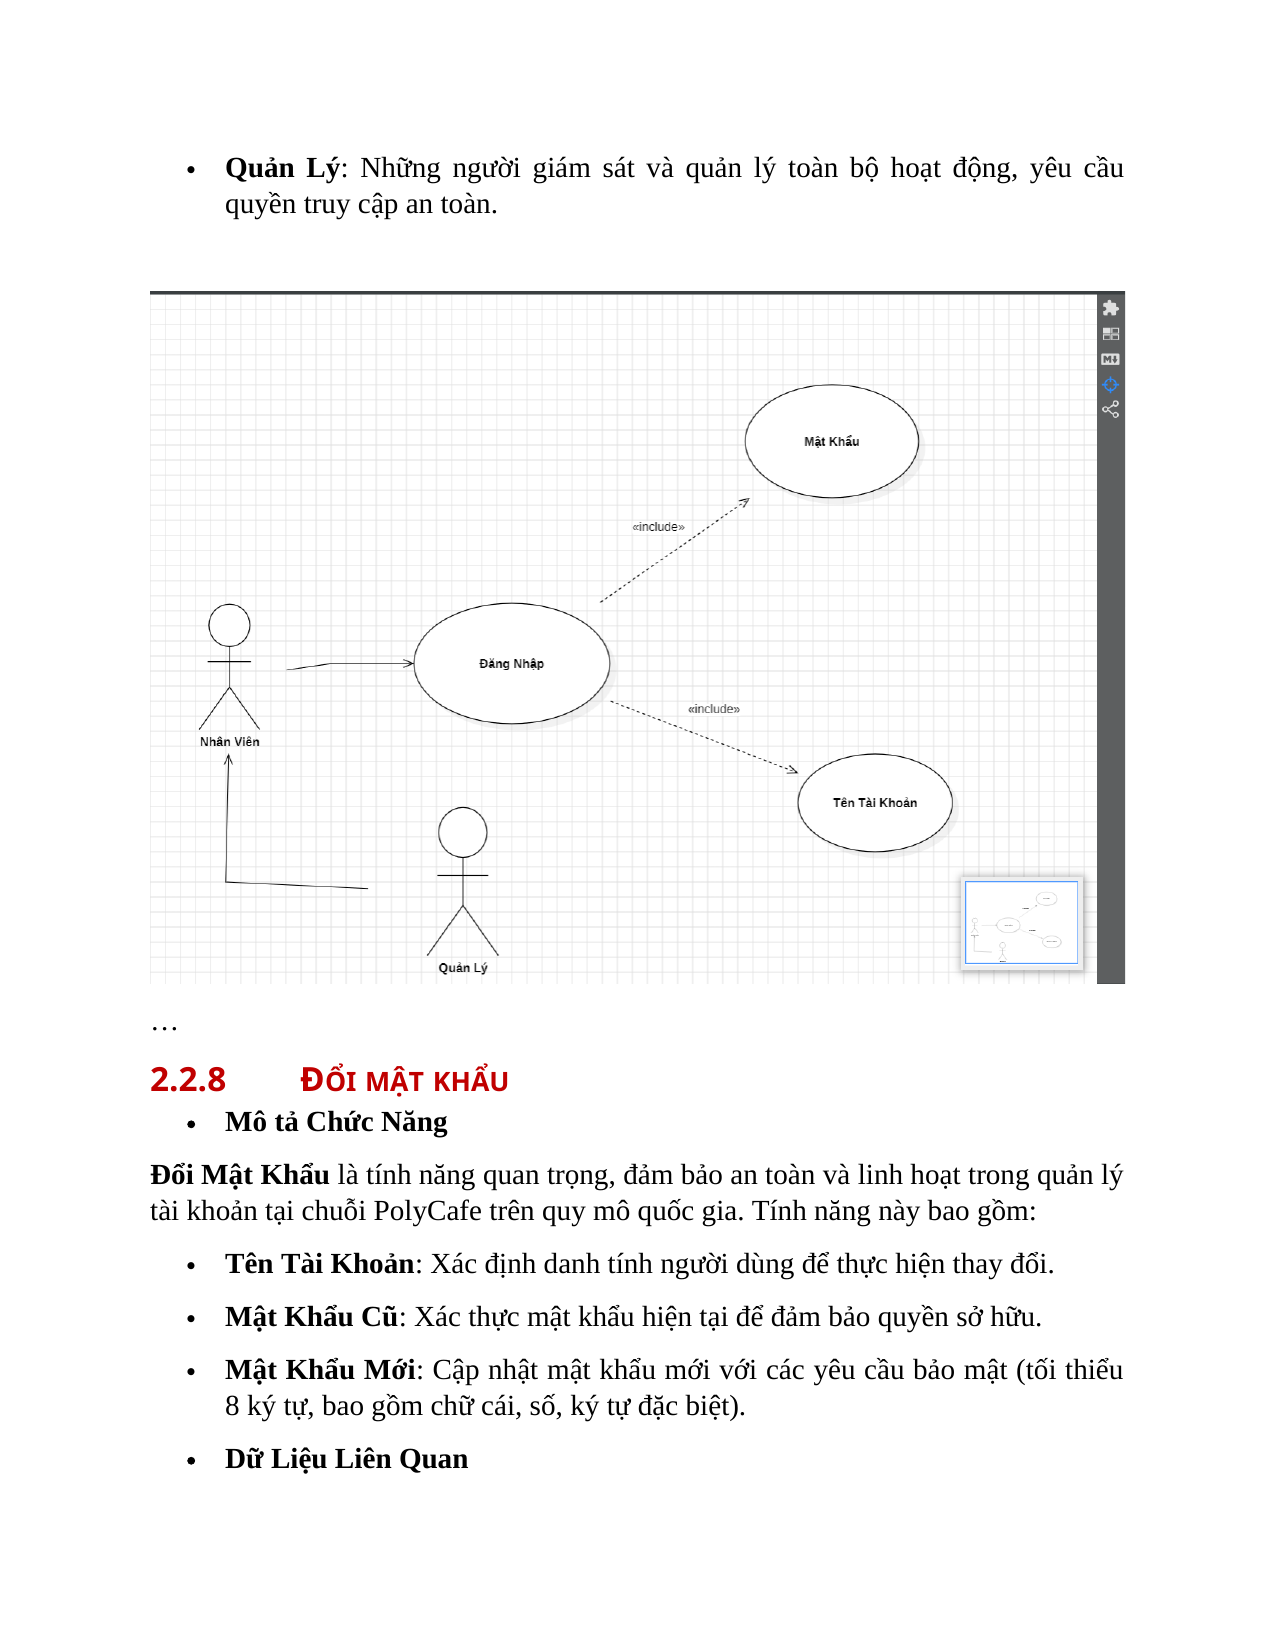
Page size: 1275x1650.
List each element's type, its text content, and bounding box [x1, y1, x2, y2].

list Mật Khẩu Mới: Cập nhật mật khẩu mới với các yêu cầu bảo mật (tối thiểu 8 ký tự, bao gồm chữ cái, số, ký tự đặc biệt). [187, 1352, 1125, 1421]
picture [150, 291, 1125, 984]
list Mô tả Chức Năng [187, 1104, 1125, 1138]
text Đổi Mật Khẩu là tính năng quan trọng, đảm bảo an toàn và linh hoạt trong quản lý tài khoản tại chuỗi PolyCafe trên quy mô quốc gia. Tính năng này bao gồm: [150, 1157, 1125, 1227]
subtitle Đổi mật khẩu [150, 1055, 1125, 1101]
list Tên Tài Khoản: Xác định danh tính người dùng để thực hiện thay đổi. [187, 1246, 1125, 1280]
text … [150, 1003, 1125, 1036]
list Dữ Liệu Liên Quan [187, 1441, 1125, 1474]
list Quản Lý: Những người giám sát và quản lý toàn bộ hoạt động, yêu cầu quyền truy cập an toàn. [187, 150, 1125, 220]
list Mật Khẩu Cũ: Xác thực mật khẩu hiện tại để đảm bảo quyền sở hữu. [187, 1299, 1125, 1332]
